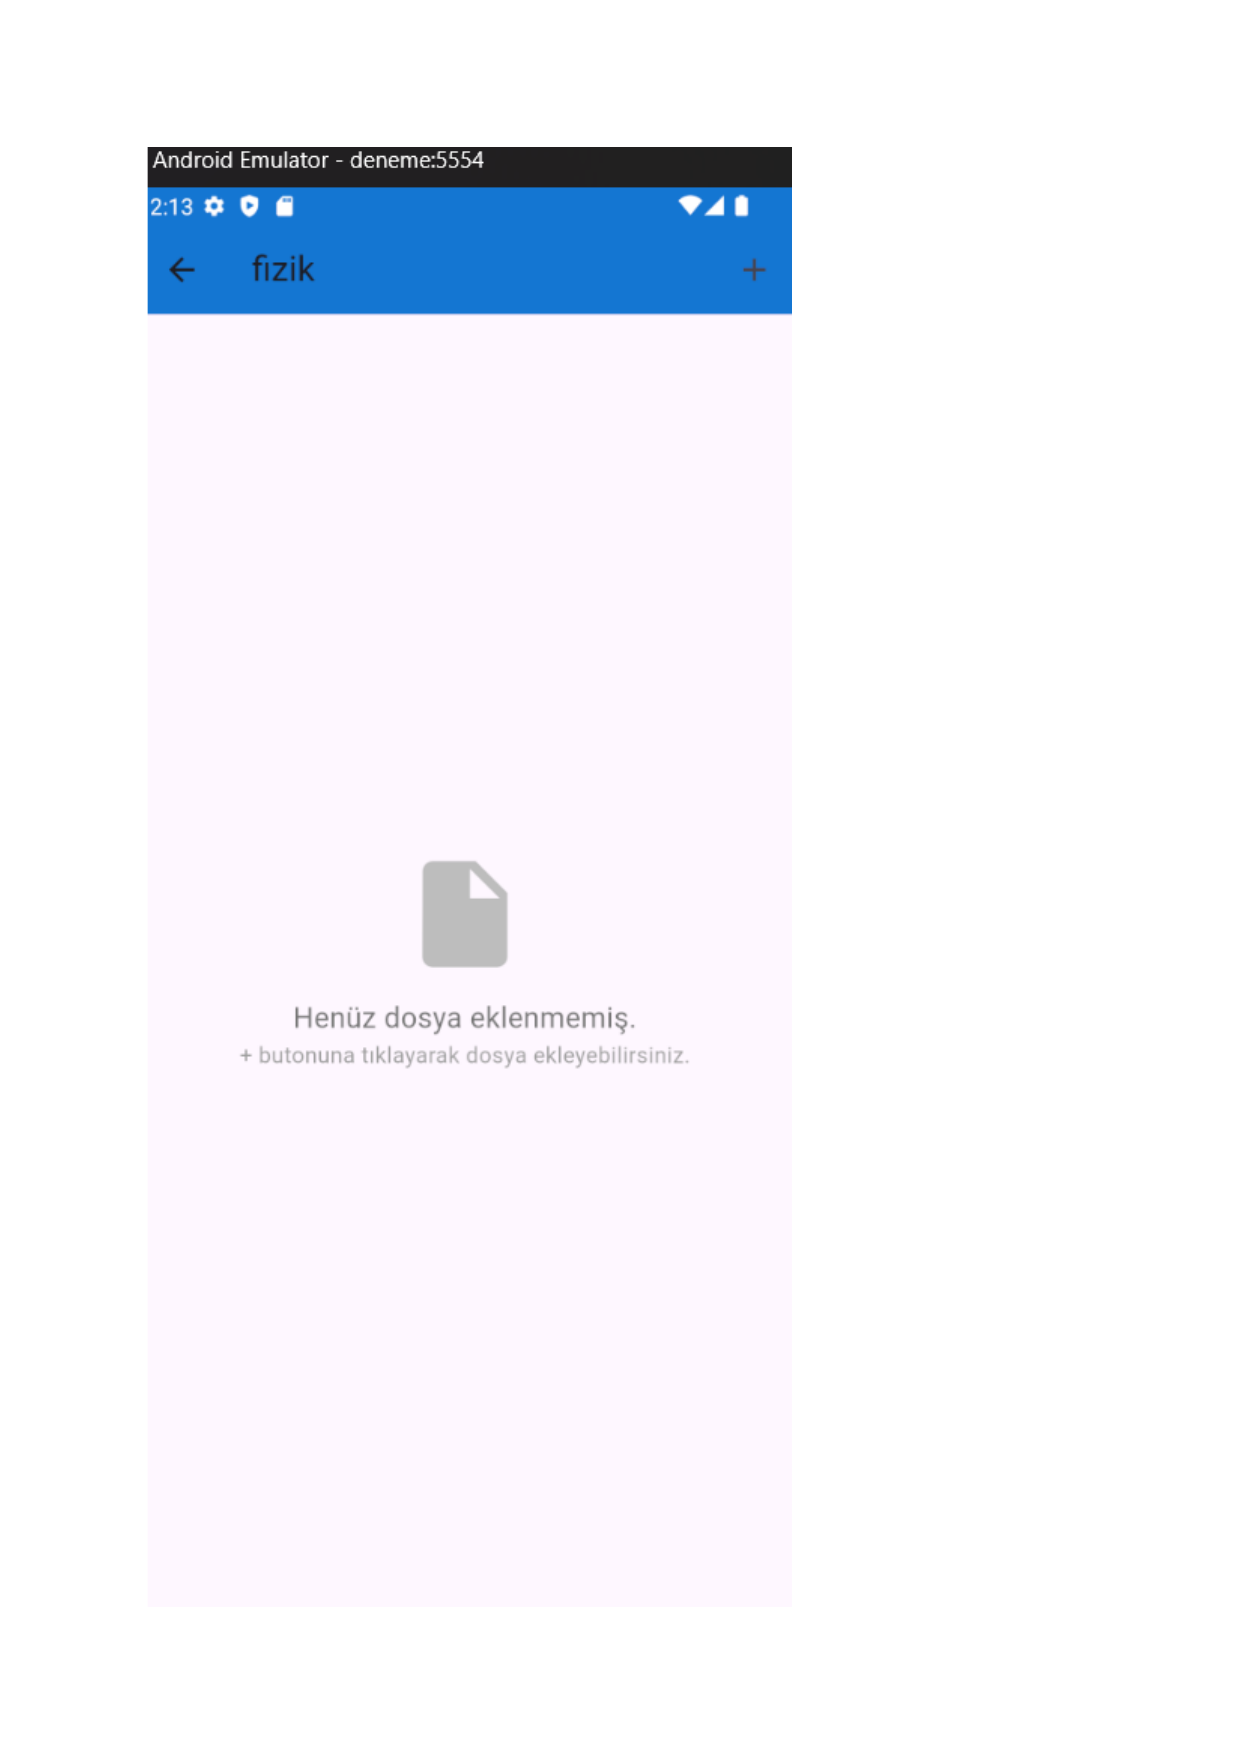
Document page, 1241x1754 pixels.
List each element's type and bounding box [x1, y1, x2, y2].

picture [147, 147, 792, 1607]
